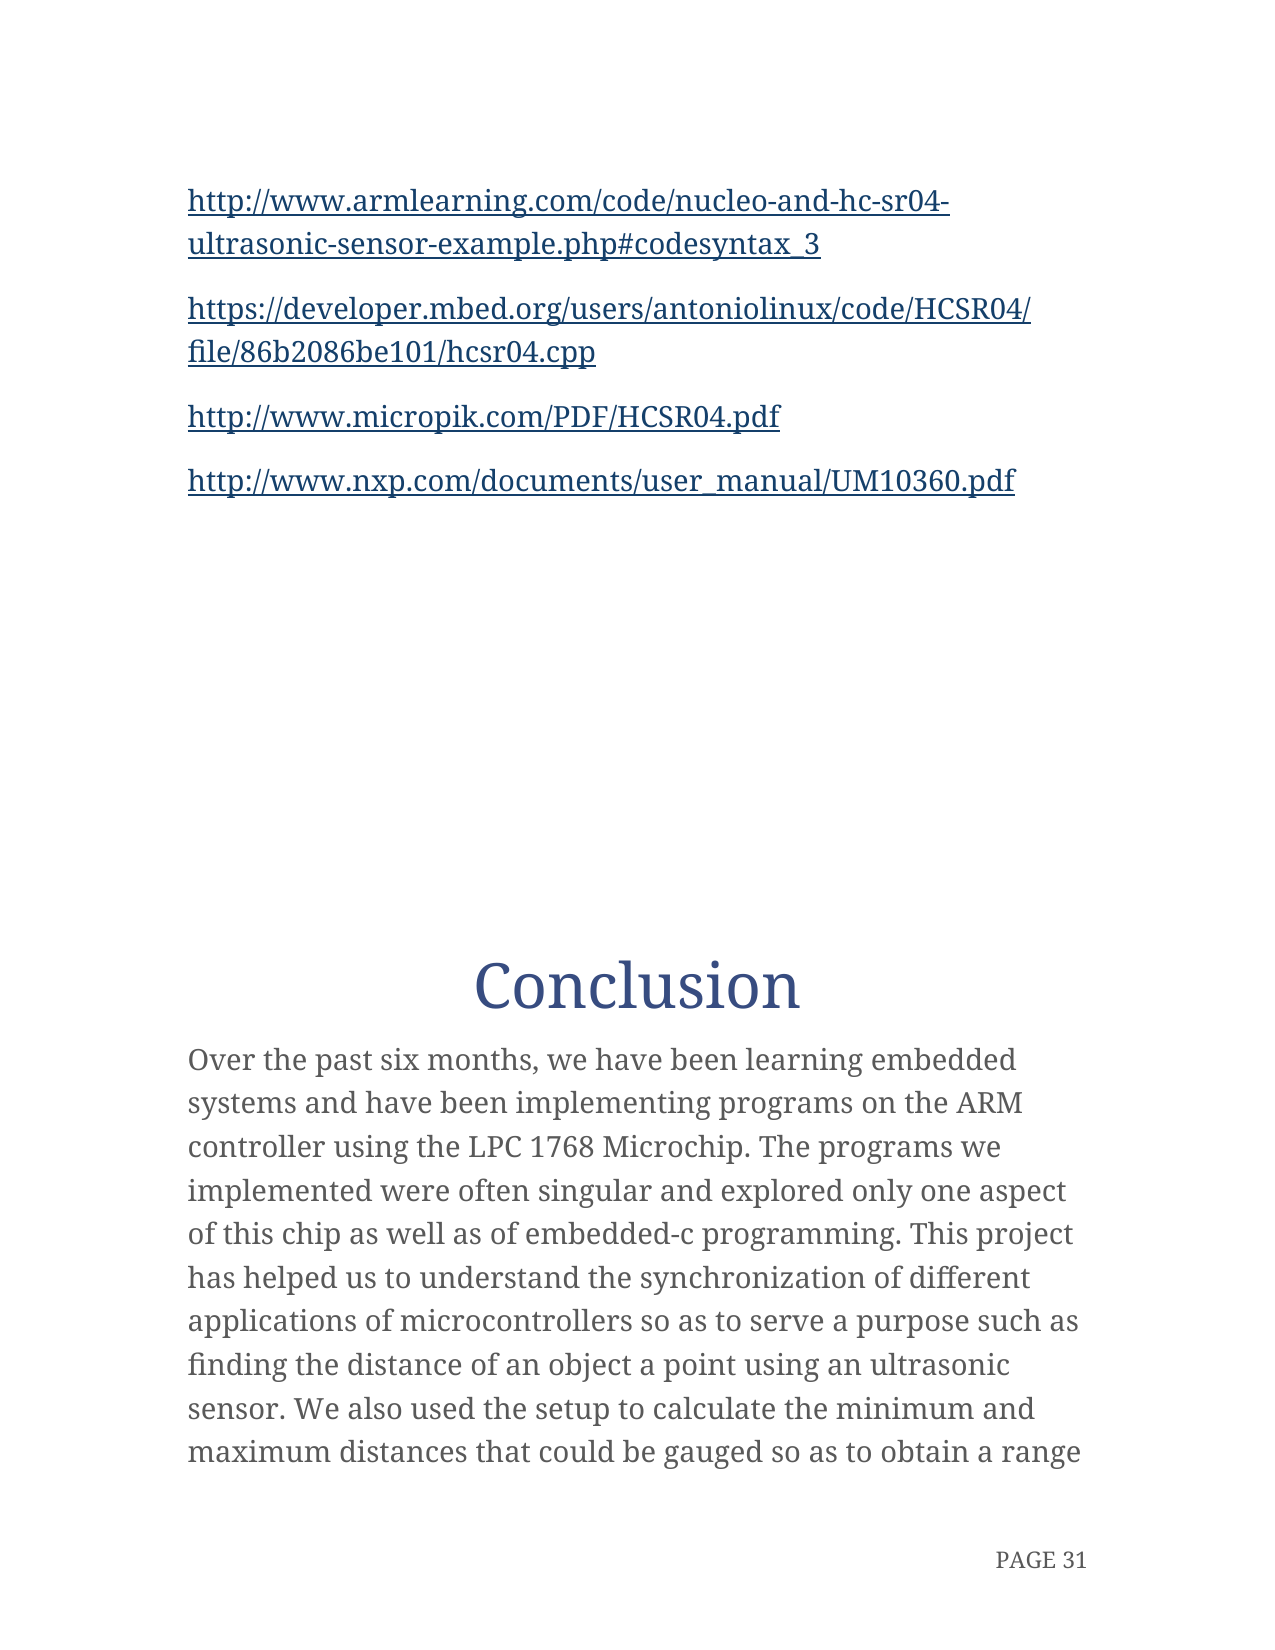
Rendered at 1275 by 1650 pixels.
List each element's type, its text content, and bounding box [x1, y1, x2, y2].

text http://www.armlearning.com/code/nucleo-and-hc-sr04-ultrasonic-sensor-example.php#codesyntax_3 [187, 180, 1087, 263]
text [187, 1039, 1087, 1471]
text https://developer.mbed.org/users/antoniolinux/code/HCSR04/file/86b2086be101/hcsr04.cpp [187, 288, 1087, 371]
text http://www.micropik.com/PDF/HCSR04.pdf [187, 396, 1087, 436]
text http://www.nxp.com/documents/user_manual/UM10360.pdf [187, 461, 1087, 500]
title Conclusion [187, 941, 1087, 1026]
